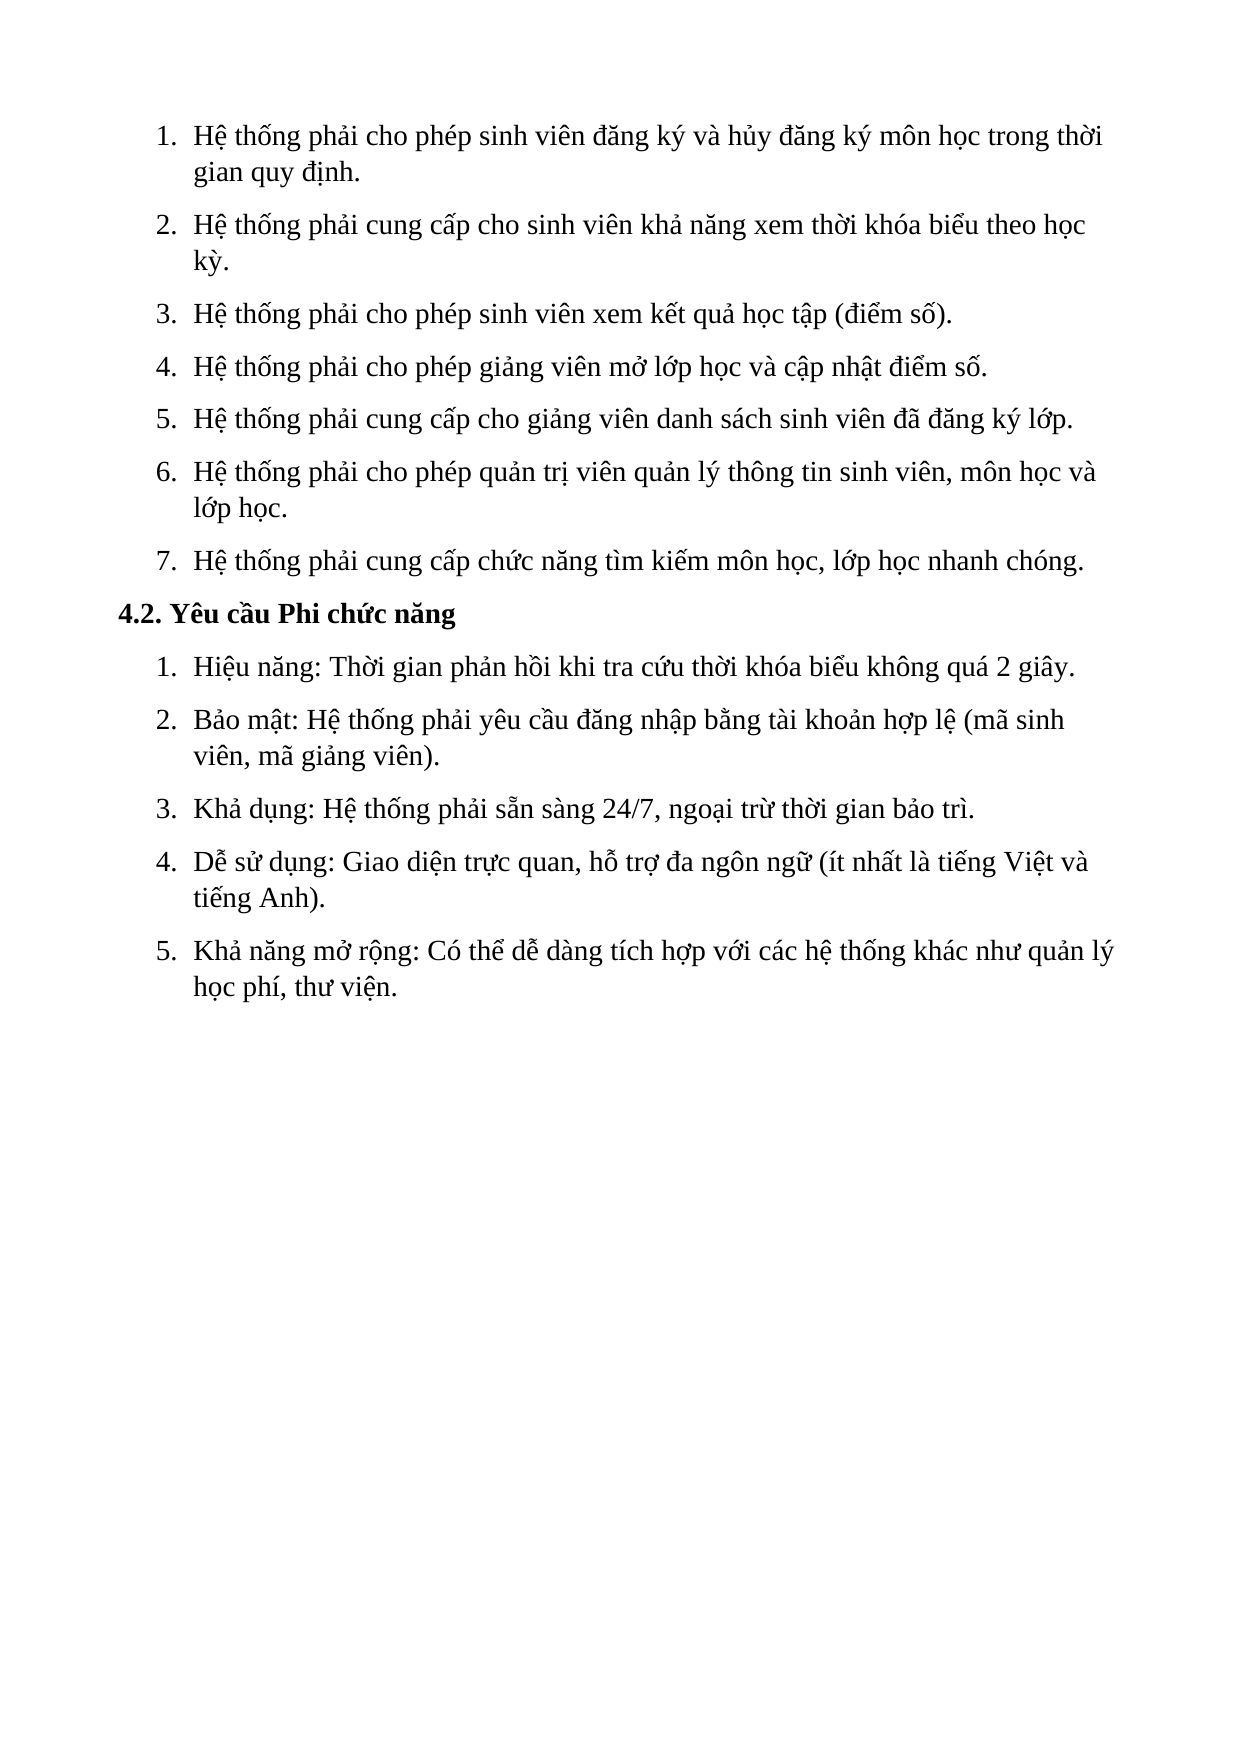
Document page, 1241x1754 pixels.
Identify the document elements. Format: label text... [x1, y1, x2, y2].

list Hệ thống phải cho phép quản trị viên quản lý thông tin sinh viên, môn học và lớp học. [156, 454, 1122, 524]
list Khả dụng: Hệ thống phải sẵn sàng 24/7, ngoại trừ thời gian bảo trì. [156, 791, 1122, 824]
list Hệ thống phải cho phép sinh viên đăng ký và hủy đăng ký môn học trong thời gian quy định. [156, 118, 1122, 188]
list Khả năng mở rộng: Có thể dễ dàng tích hợp với các hệ thống khác như quản lý học phí, thư viện. [156, 933, 1122, 1002]
list Hệ thống phải cung cấp chức năng tìm kiếm môn học, lớp học nhanh chóng. [156, 543, 1122, 577]
list Hệ thống phải cho phép sinh viên xem kết quả học tập (điểm số). [156, 296, 1122, 329]
list Hệ thống phải cung cấp cho sinh viên khả năng xem thời khóa biểu theo học kỳ. [156, 207, 1122, 277]
list Dễ sử dụng: Giao diện trực quan, hỗ trợ đa ngôn ngữ (ít nhất là tiếng Việt và tiếng Anh). [156, 844, 1122, 913]
text 4.2. Yêu cầu Phi chức năng [118, 596, 1122, 630]
list Hệ thống phải cung cấp cho giảng viên danh sách sinh viên đã đăng ký lớp. [156, 402, 1122, 435]
list Hệ thống phải cho phép giảng viên mở lớp học và cập nhật điểm số. [156, 349, 1122, 382]
list Bảo mật: Hệ thống phải yêu cầu đăng nhập bằng tài khoản hợp lệ (mã sinh viên, mã giảng viên). [156, 702, 1122, 772]
list Hiệu năng: Thời gian phản hồi khi tra cứu thời khóa biểu không quá 2 giây. [156, 649, 1122, 683]
